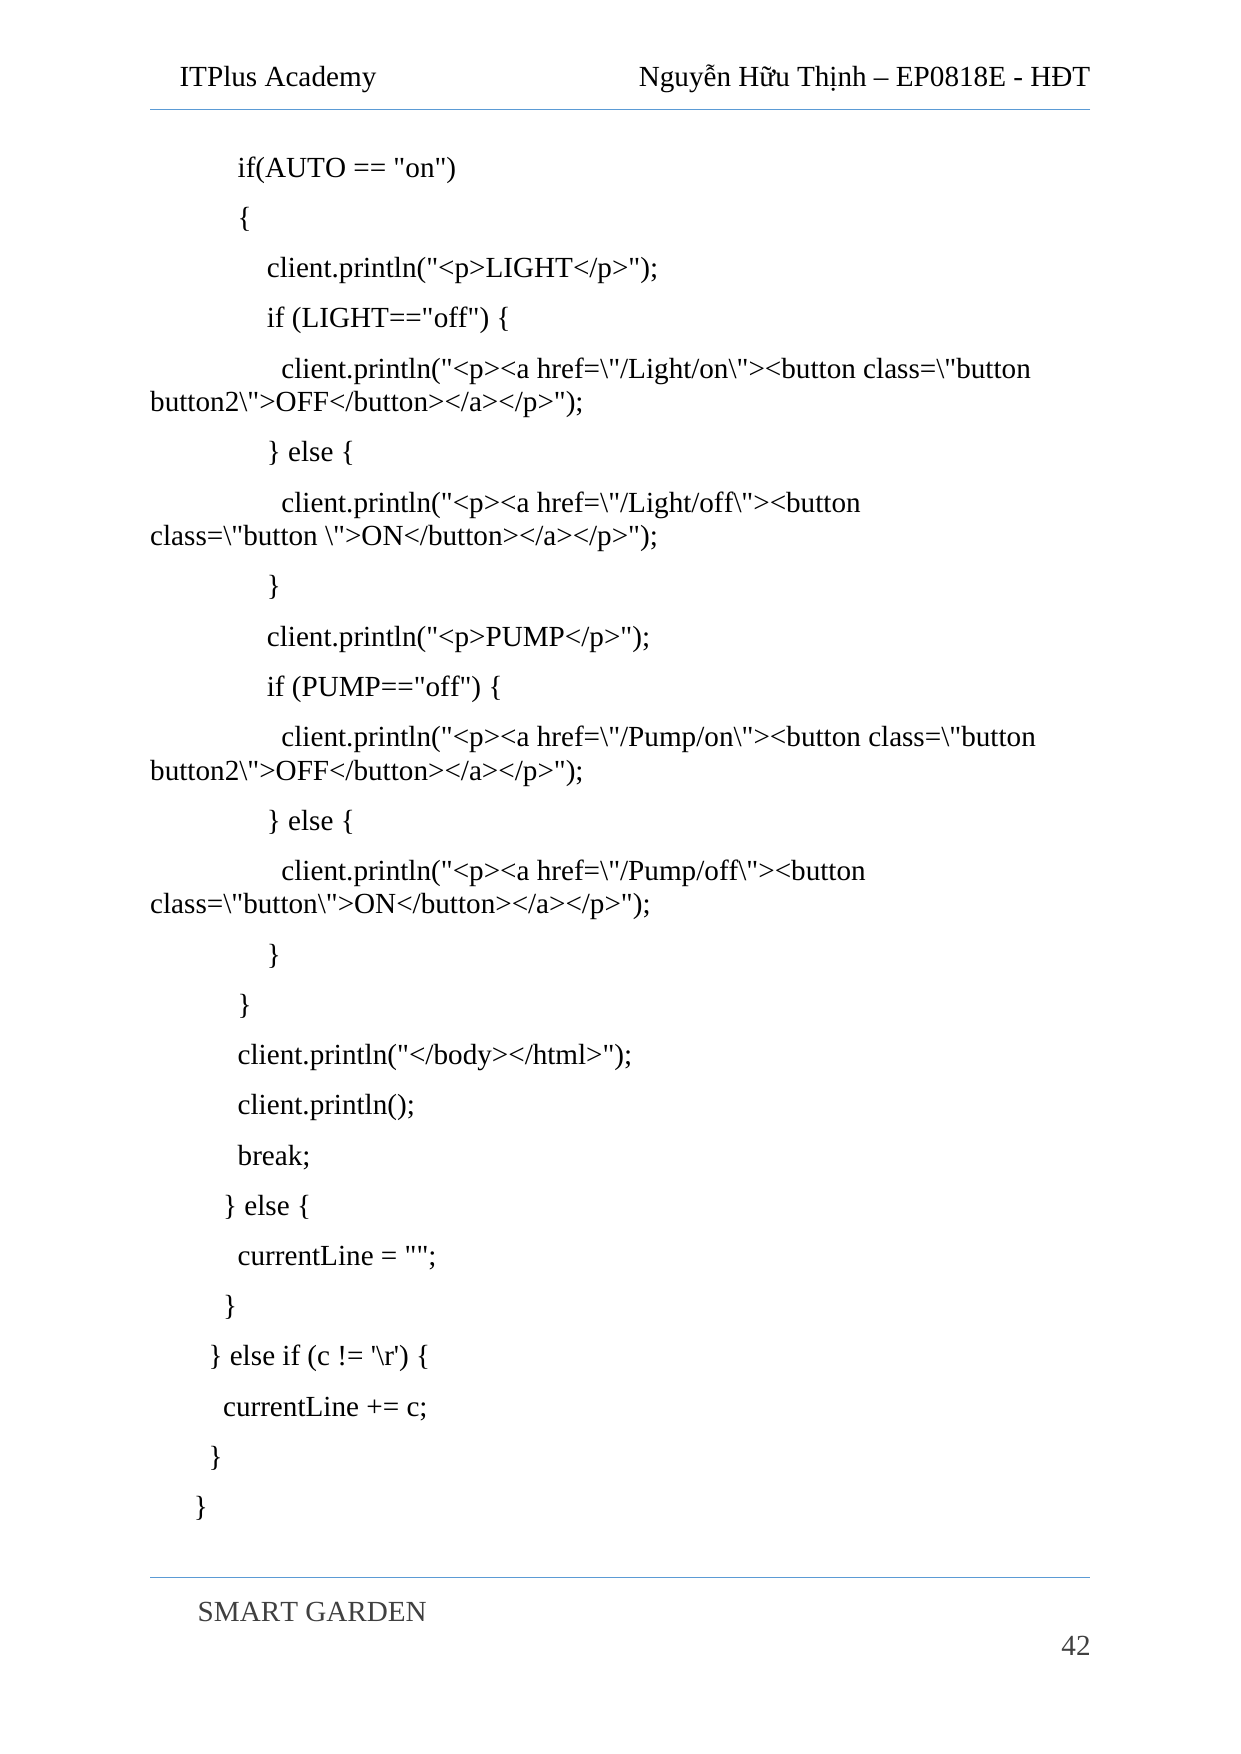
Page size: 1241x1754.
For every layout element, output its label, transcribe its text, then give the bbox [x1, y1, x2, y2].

text if (PUMP=="off") { [150, 669, 1090, 702]
text } else { [150, 434, 1090, 468]
text currentLine = ""; [150, 1238, 1090, 1272]
text } [150, 987, 1090, 1021]
text client.println("<p><a href=\"/Pump/off\"><button class=\"button\">ON</button></a></p>"); [150, 853, 1090, 920]
text } else if (c != '\r') { [150, 1338, 1090, 1372]
text client.println("<p>PUMP</p>"); [150, 619, 1090, 652]
text } [150, 568, 1090, 602]
text if(AUTO == "on") [150, 150, 1090, 183]
text if (LIGHT=="off") { [150, 301, 1090, 334]
text client.println("<p><a href=\"/Light/off\"><button class=\"button \">ON</button></a></p>"); [150, 485, 1090, 552]
text { [150, 200, 1090, 234]
text client.println("<p>LIGHT</p>"); [150, 250, 1090, 284]
text } [150, 1489, 1090, 1523]
text break; [150, 1138, 1090, 1171]
text } [150, 937, 1090, 970]
text } [150, 1439, 1090, 1472]
text client.println("<p><a href=\"/Pump/on\"><button class=\"button button2\">OFF</button></a></p>"); [150, 719, 1090, 786]
text } else { [150, 803, 1090, 836]
text client.println("<p><a href=\"/Light/on\"><button class=\"button button2\">OFF</button></a></p>"); [150, 351, 1090, 418]
text client.println("</body></html>"); [150, 1037, 1090, 1071]
text } else { [150, 1188, 1090, 1221]
text currentLine += c; [150, 1389, 1090, 1422]
text client.println(); [150, 1087, 1090, 1121]
text } [150, 1288, 1090, 1322]
